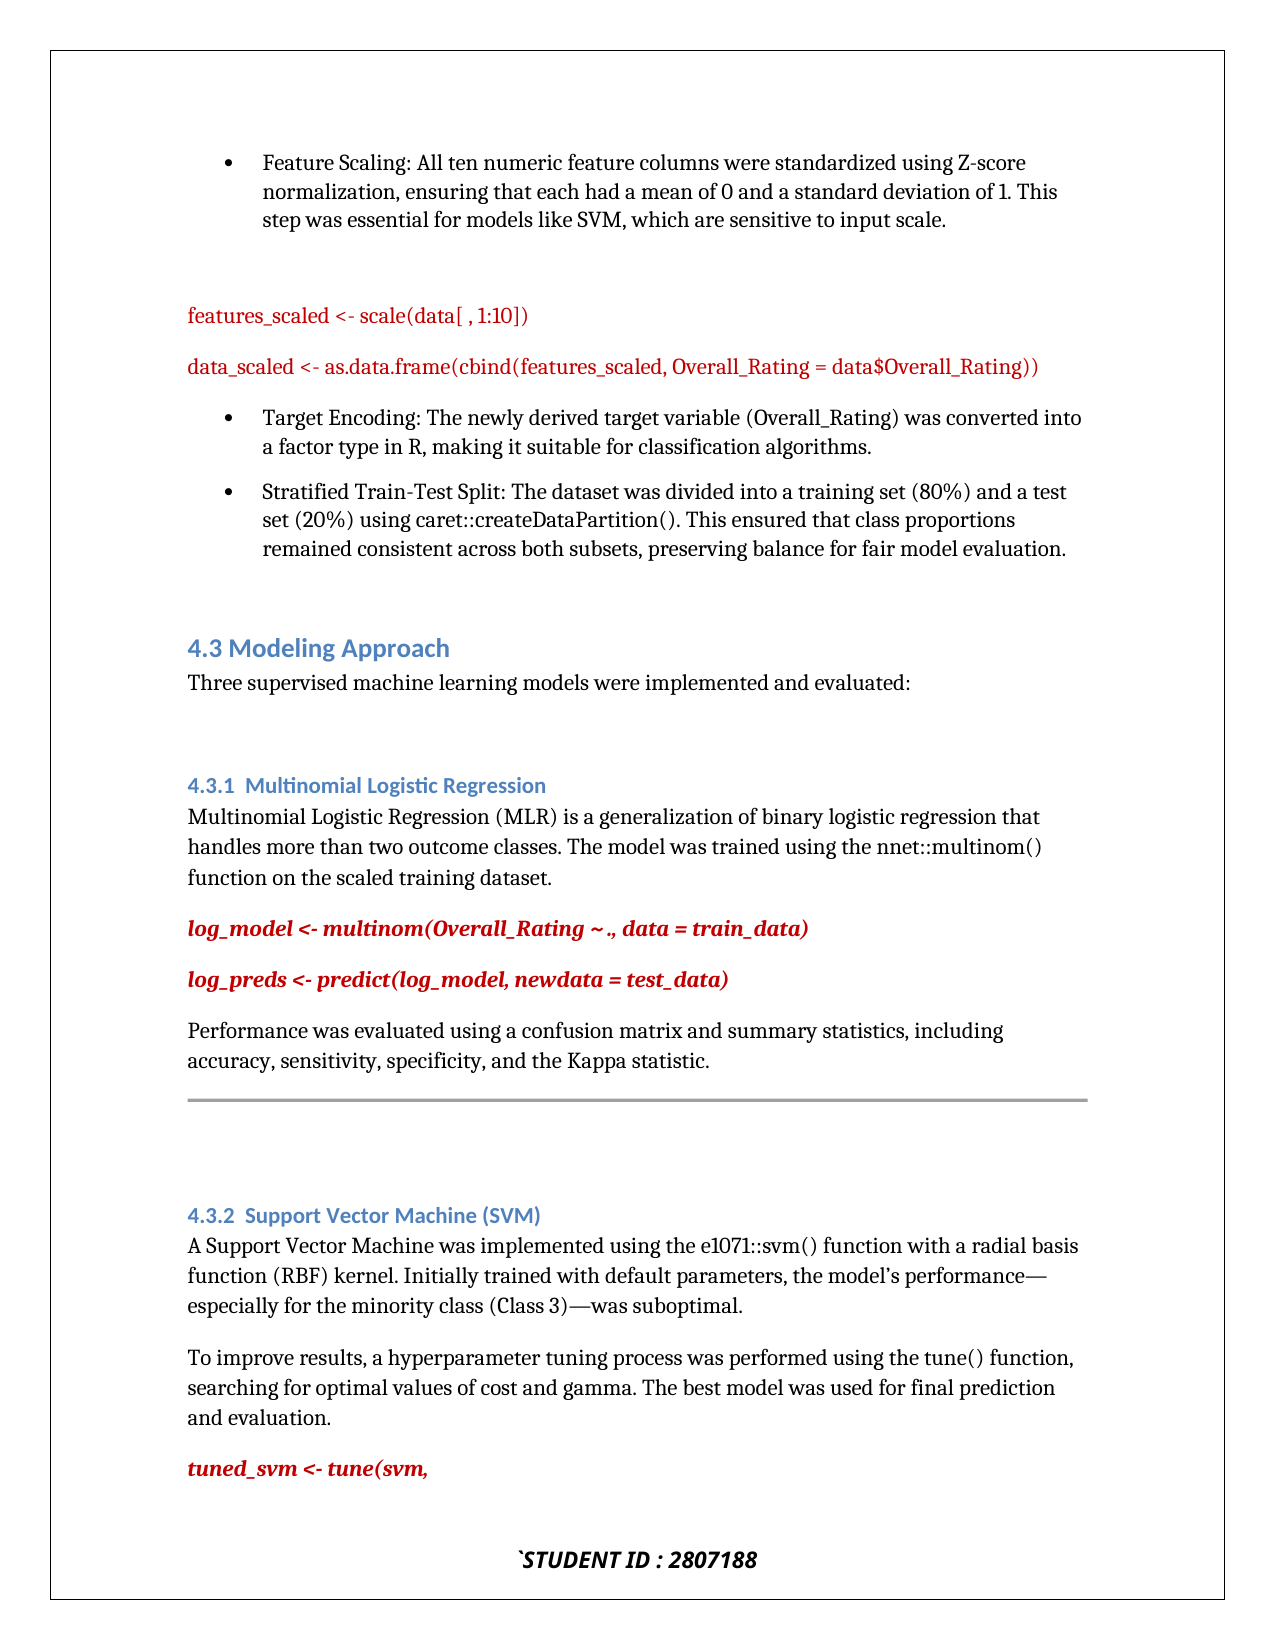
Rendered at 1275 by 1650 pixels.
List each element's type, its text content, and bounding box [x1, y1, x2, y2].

subtitle 4.3.1 Multinomial Logistic Regression [187, 772, 1087, 800]
list Stratified Train-Test Split: The dataset was divided into a training set (80%) and a test set (20%) using caret::createDataPartition(). This ensured that class proportions remained consistent across both subsets, preserving balance for fair model evaluation. [225, 479, 1087, 562]
text log_preds <- predict(log_model, newdata = test_data) [187, 966, 1087, 993]
text Performance was evaluated using a confusion matrix and summary statistics, including accuracy, sensitivity, specificity, and the Kappa statistic. [187, 1017, 1087, 1074]
text Three supervised machine learning models were implemented and evaluated: [187, 669, 1087, 696]
list Target Encoding: The newly derived target variable (Overall_Rating) was converted into a factor type in R, making it suitable for classification algorithms. [225, 405, 1087, 460]
list Feature Scaling: All ten numeric feature columns were standardized using Z-score normalization, ensuring that each had a mean of 0 and a standard deviation of 1. This step was essential for models like SVM, which are sensitive to input scale. [225, 150, 1087, 233]
text A Support Vector Machine was implemented using the e1071::svm() function with a radial basis function (RBF) kernel. Initially trained with default parameters, the model’s performance—especially for the minority class (Class 3)—was suboptimal. [187, 1233, 1087, 1320]
text tuned_svm <- tune(svm, [187, 1456, 1087, 1482]
text data_scaled <- as.data.frame(cbind(features_scaled, Overall_Rating = data$Overall_Rating)) [187, 354, 1087, 380]
text features_scaled <- scale(data[ , 1:10]) [187, 303, 1087, 329]
text Multinomial Logistic Regression (MLR) is a generalization of binary logistic regression that handles more than two outcome classes. The model was trained using the nnet::multinom() function on the scaled training dataset. [187, 804, 1087, 891]
text log_model <- multinom(Overall_Rating ~ ., data = train_data) [187, 915, 1087, 942]
subtitle 4.3.2 Support Vector Machine (SVM) [187, 1201, 1087, 1229]
text To improve results, a hyperparameter tuning process was performed using the tune() function, searching for optimal values of cost and gamma. The best model was used for final prediction and evaluation. [187, 1344, 1087, 1431]
subtitle 4.3 Modeling Approach [187, 632, 1087, 665]
